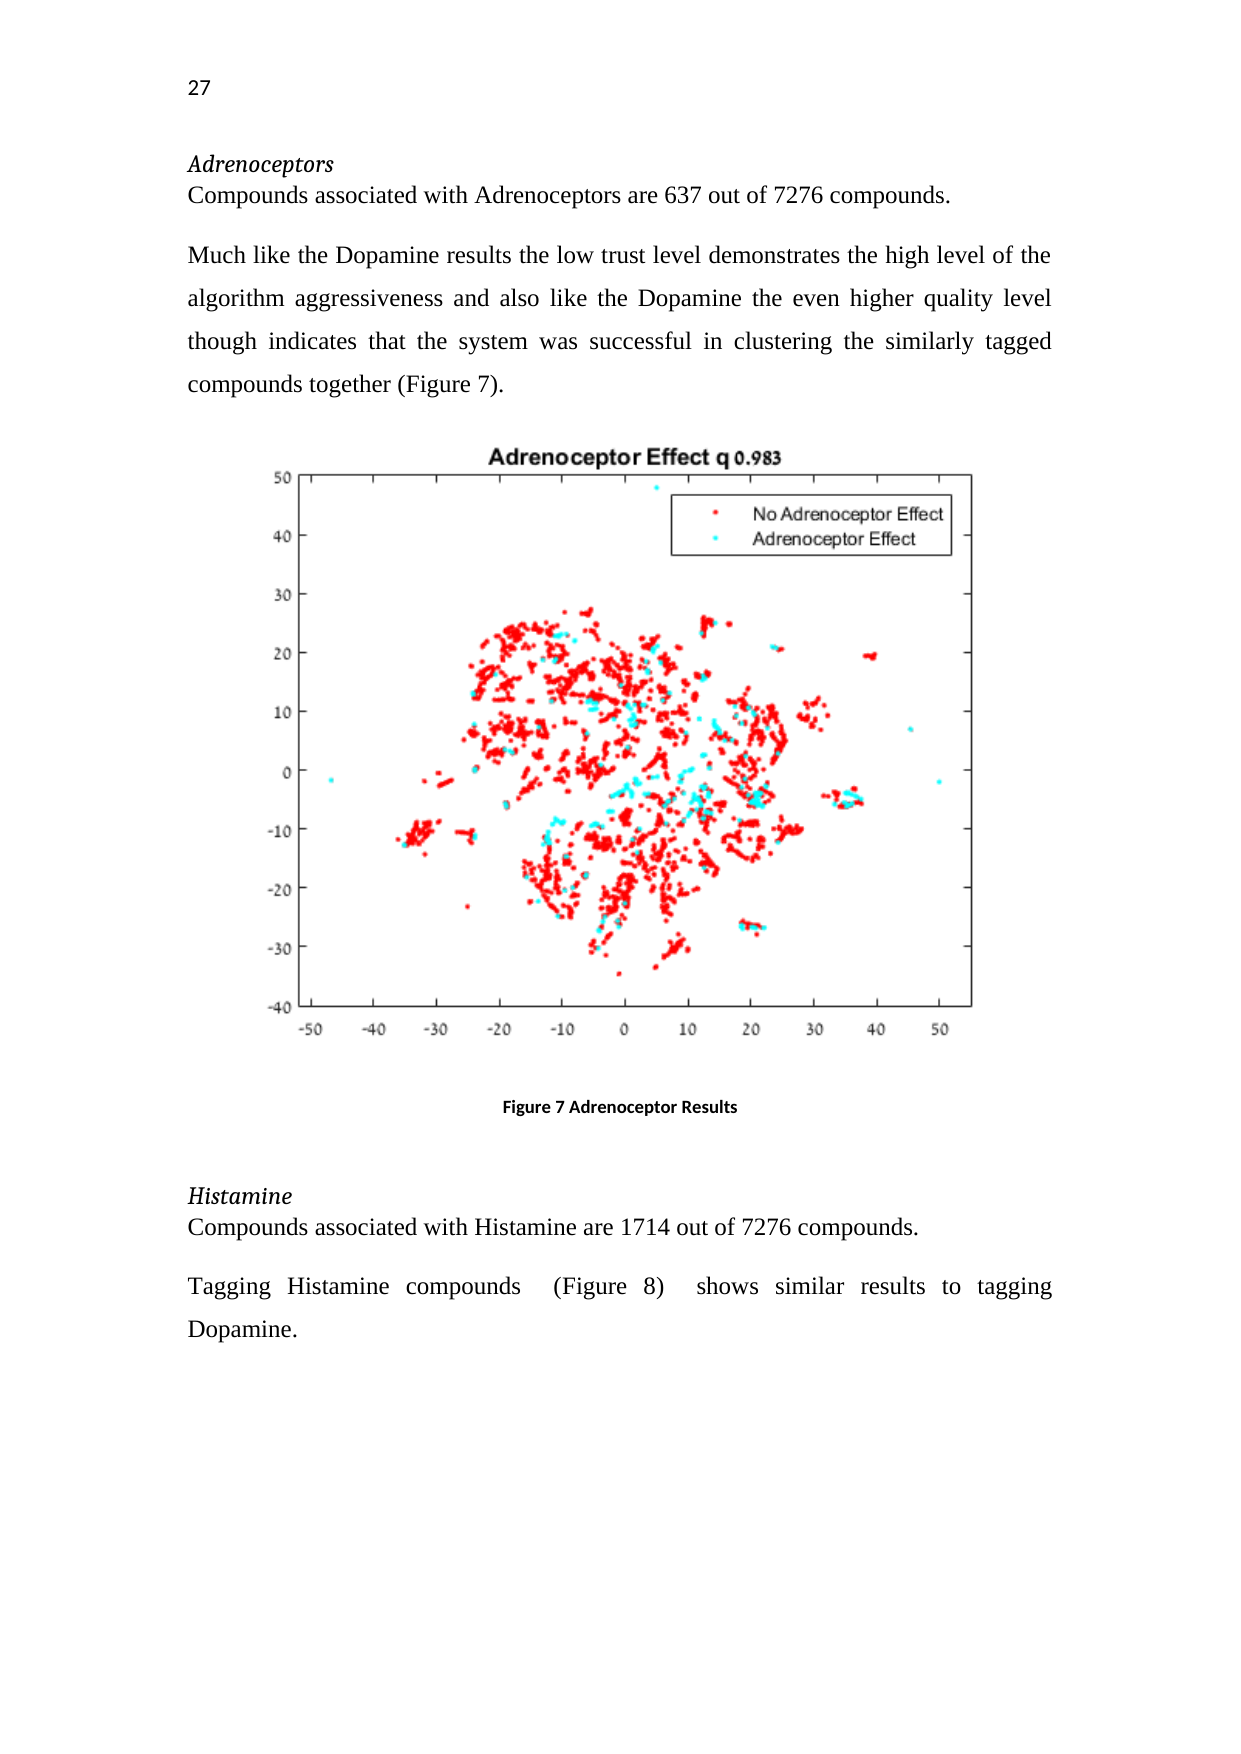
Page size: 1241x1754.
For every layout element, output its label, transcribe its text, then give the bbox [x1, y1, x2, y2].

text Compounds associated with Histamine are 1714 out of 7276 compounds. [187, 1212, 1053, 1240]
subtitle Histamine [187, 1182, 1053, 1210]
text Compounds associated with Adrenoceptors are 637 out of 7276 compounds. [187, 180, 1053, 209]
picture [187, 429, 1053, 1077]
subtitle Adrenoceptors [187, 150, 1053, 179]
text Much like the Dopamine results the low trust level demonstrates the high level of the algorithm aggressiveness and also like the Dopamine the even higher quality level though indicates that the system was successful in clustering the similarly tagged compounds together (Figure 7). [187, 240, 1053, 398]
text Tagging Histamine compounds (Figure 8) shows similar results to tagging Dopamine. [187, 1271, 1053, 1343]
